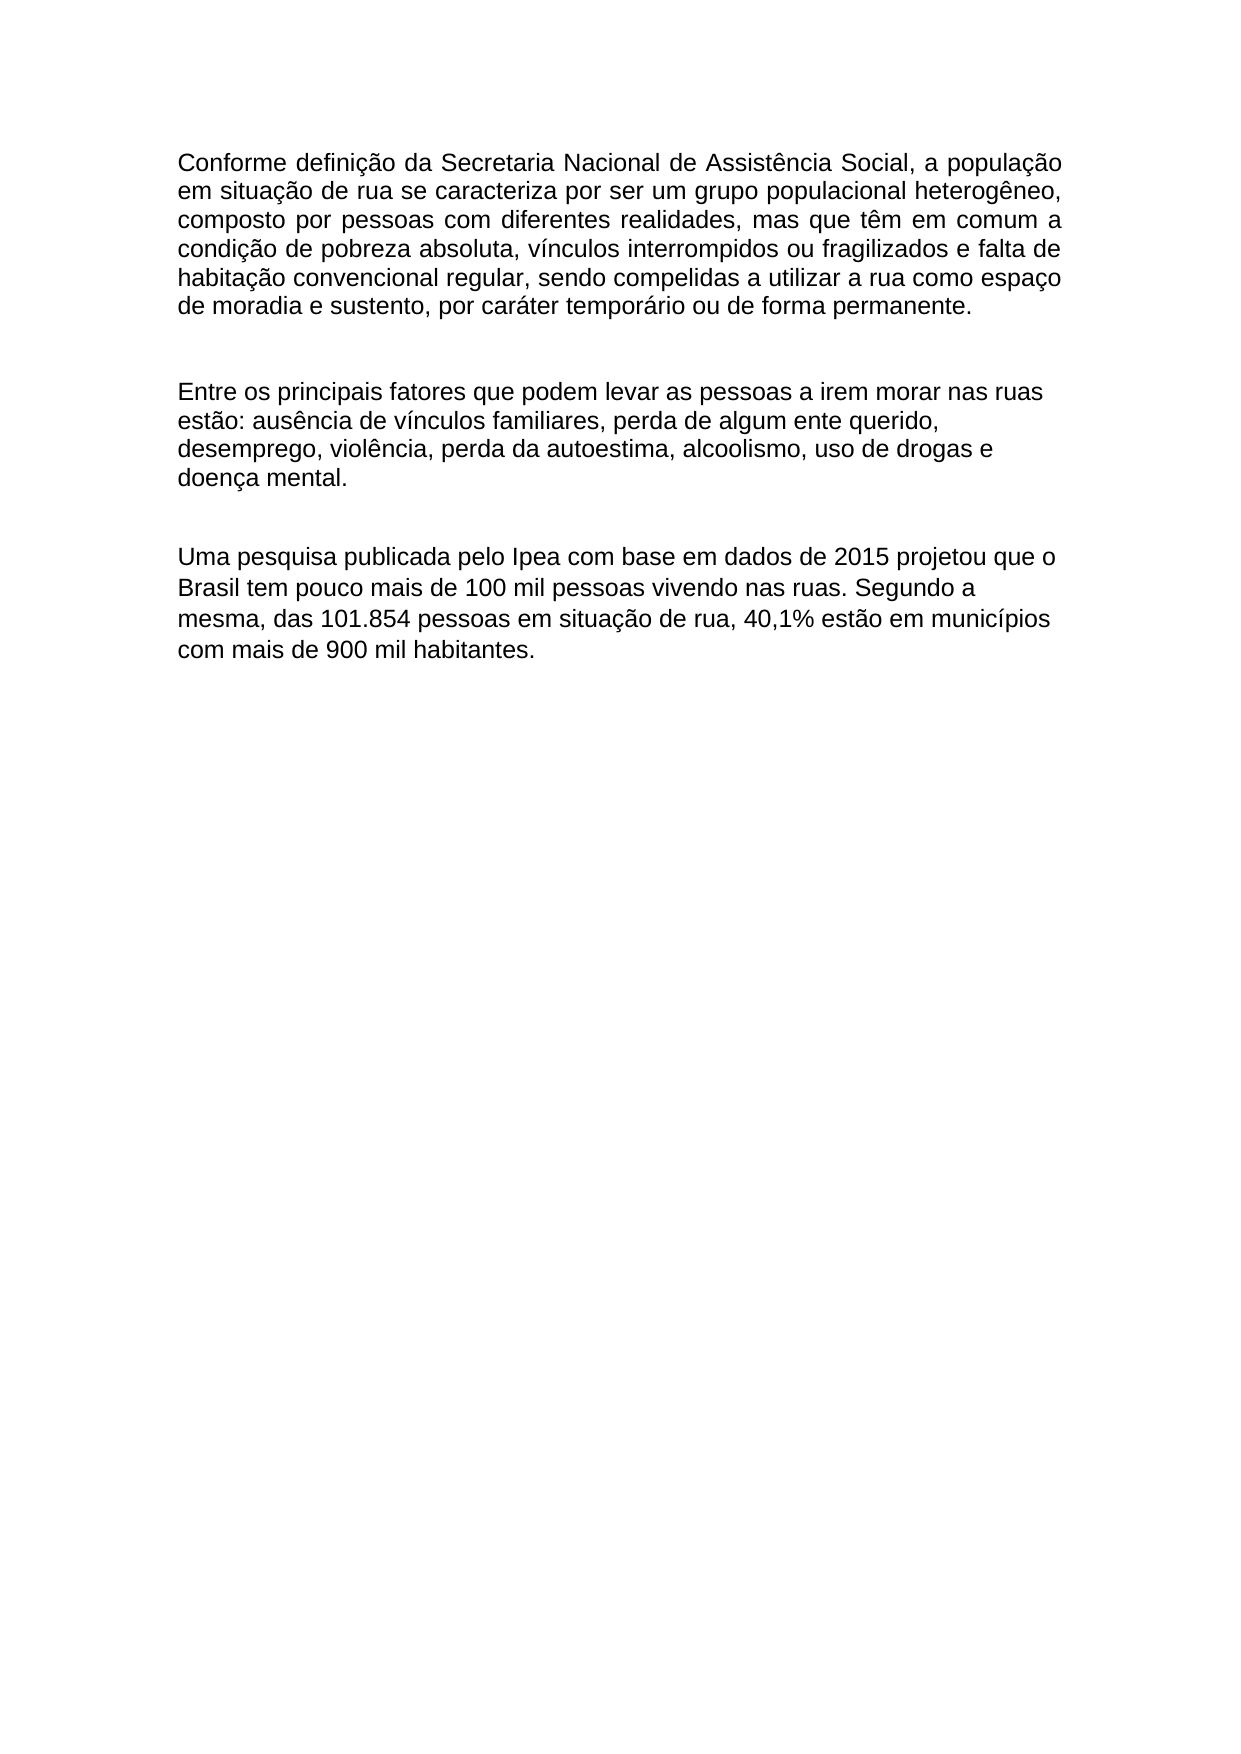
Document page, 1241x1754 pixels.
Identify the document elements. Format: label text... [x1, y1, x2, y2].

text Conforme definição da Secretaria Nacional de Assistência Social, a população em situação de rua se caracteriza por ser um grupo populacional heterogêneo, composto por pessoas com diferentes realidades, mas que têm em comum a condição de pobreza absoluta, vínculos interrompidos ou fragilizados e falta de habitação convencional regular, sendo compelidas a utilizar a rua como espaço de moradia e sustento, por caráter temporário ou de forma permanente. [177, 148, 1063, 320]
text Uma pesquisa publicada pelo Ipea com base em dados de 2015 projetou que o Brasil tem pouco mais de 100 mil pessoas vivendo nas ruas. Segundo a mesma, das 101.854 pessoas em situação de rua, 40,1% estão em municípios com mais de 900 mil habitantes. [177, 541, 1063, 663]
text Entre os principais fatores que podem levar as pessoas a irem morar nas ruas estão: ausência de vínculos familiares, perda de algum ente querido, desemprego, violência, perda da autoestima, alcoolismo, uso de drogas e doença mental. [177, 348, 1063, 492]
